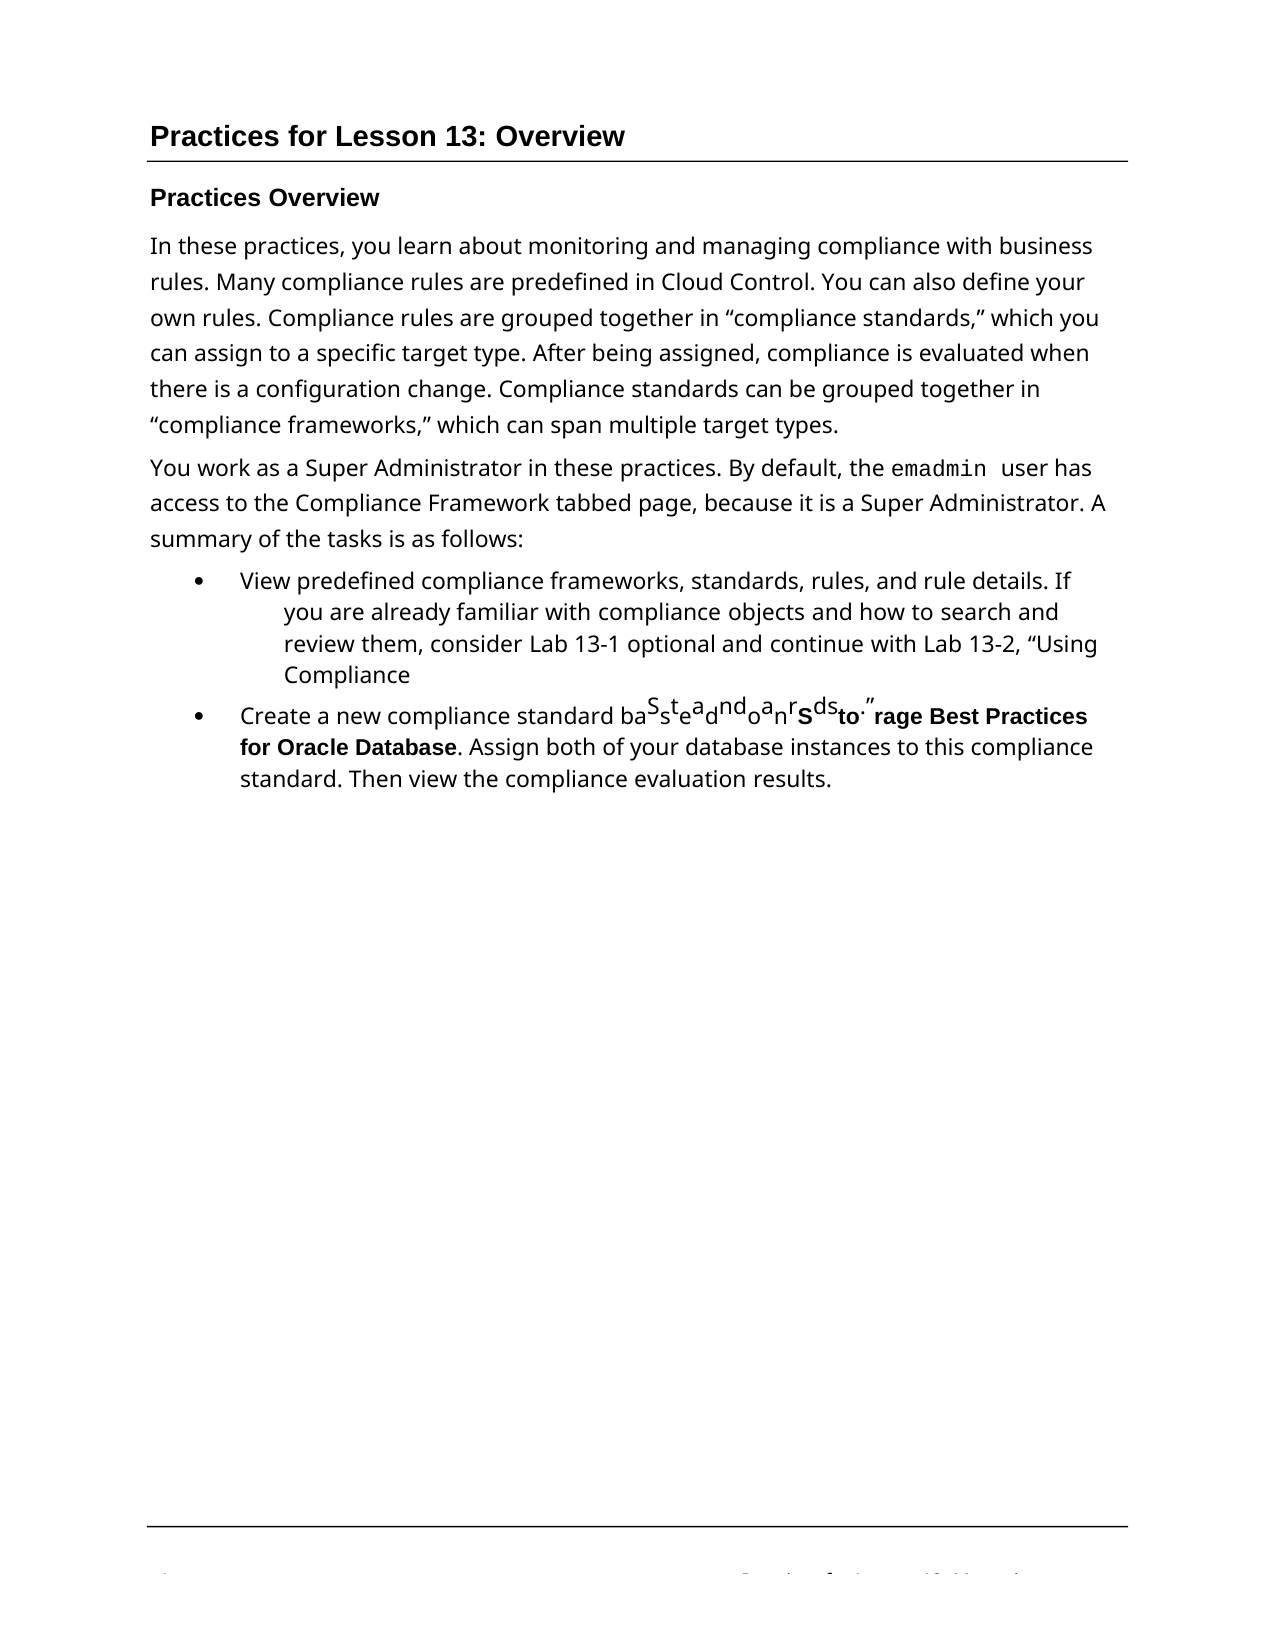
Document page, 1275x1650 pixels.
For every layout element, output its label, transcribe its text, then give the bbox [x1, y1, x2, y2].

subtitle Practices for Lesson 13: Overview [150, 119, 1223, 152]
list View predefined compliance frameworks, standards, rules, and rule details. If you are already familiar with compliance objects and how to search and review them, consider Lab 13-1 optional and continue with Lab 13-2, “Using Compliance [195, 565, 1104, 690]
text In these practices, you learn about monitoring and managing compliance with business rules. Many compliance rules are predefined in Cloud Control. You can also define your own rules. Compliance rules are grouped together in “compliance standards,” which you can assign to a specific target type. After being assigned, compliance is evaluated when there is a configuration change. Compliance standards can be grouped together in “compliance frameworks,” which can span multiple target types. [150, 229, 1125, 441]
subtitle Practices Overview [150, 183, 1223, 212]
list Create a new compliance standard baSsteadndoanrSdsto.”rage Best Practices for Oracle Database. Assign both of your database instances to this compliance standard. Then view the compliance evaluation results. [195, 690, 1105, 794]
text You work as a Super Administrator in these practices. By default, the emadmin user has access to the Compliance Framework tabbed page, because it is a Super Administrator. A summary of the tasks is as follows: [150, 452, 1125, 554]
